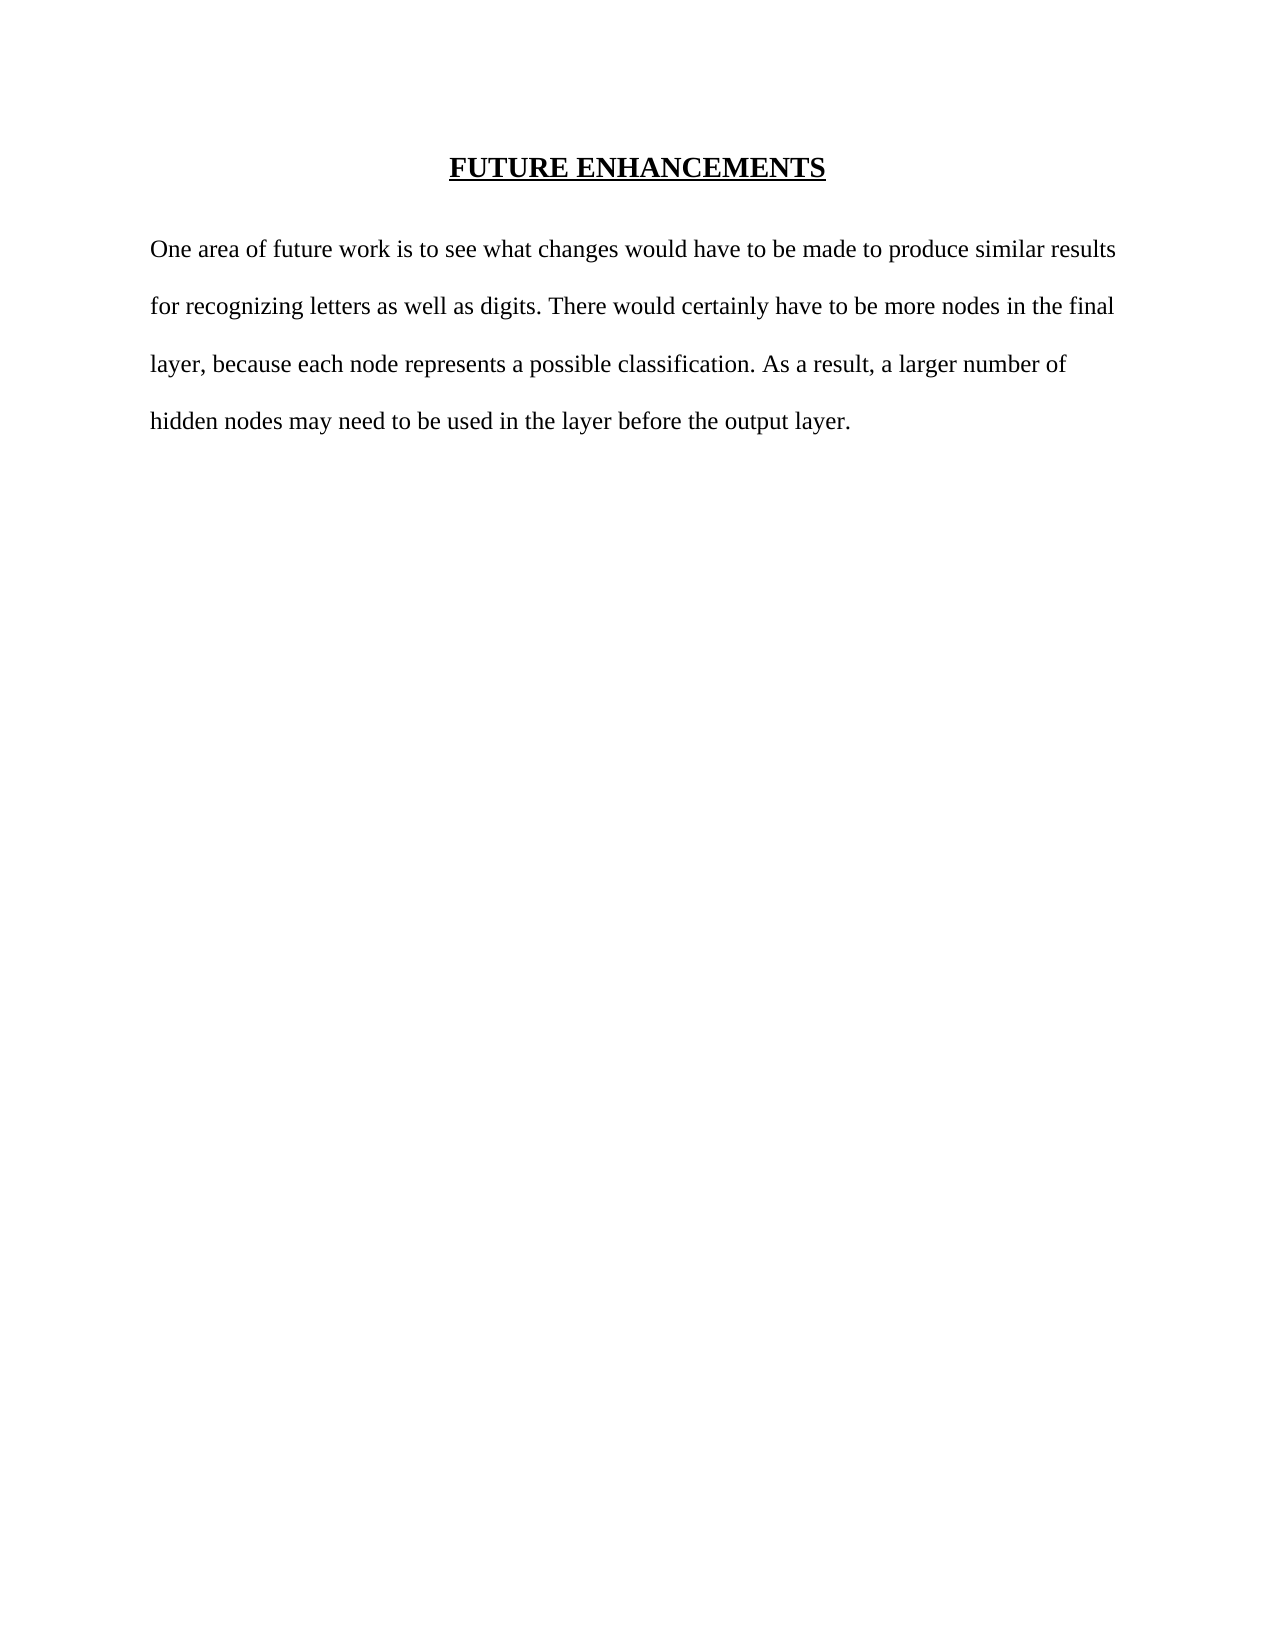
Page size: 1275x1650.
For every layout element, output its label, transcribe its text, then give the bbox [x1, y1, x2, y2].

text One area of future work is to see what changes would have to be made to produce similar results for recognizing letters as well as digits. There would certainly have to be more nodes in the final layer, because each node represents a possible classification. As a result, a larger number of hidden nodes may need to be used in the layer before the output layer. [150, 234, 1125, 435]
text FUTURE ENHANCEMENTS [150, 150, 1125, 183]
